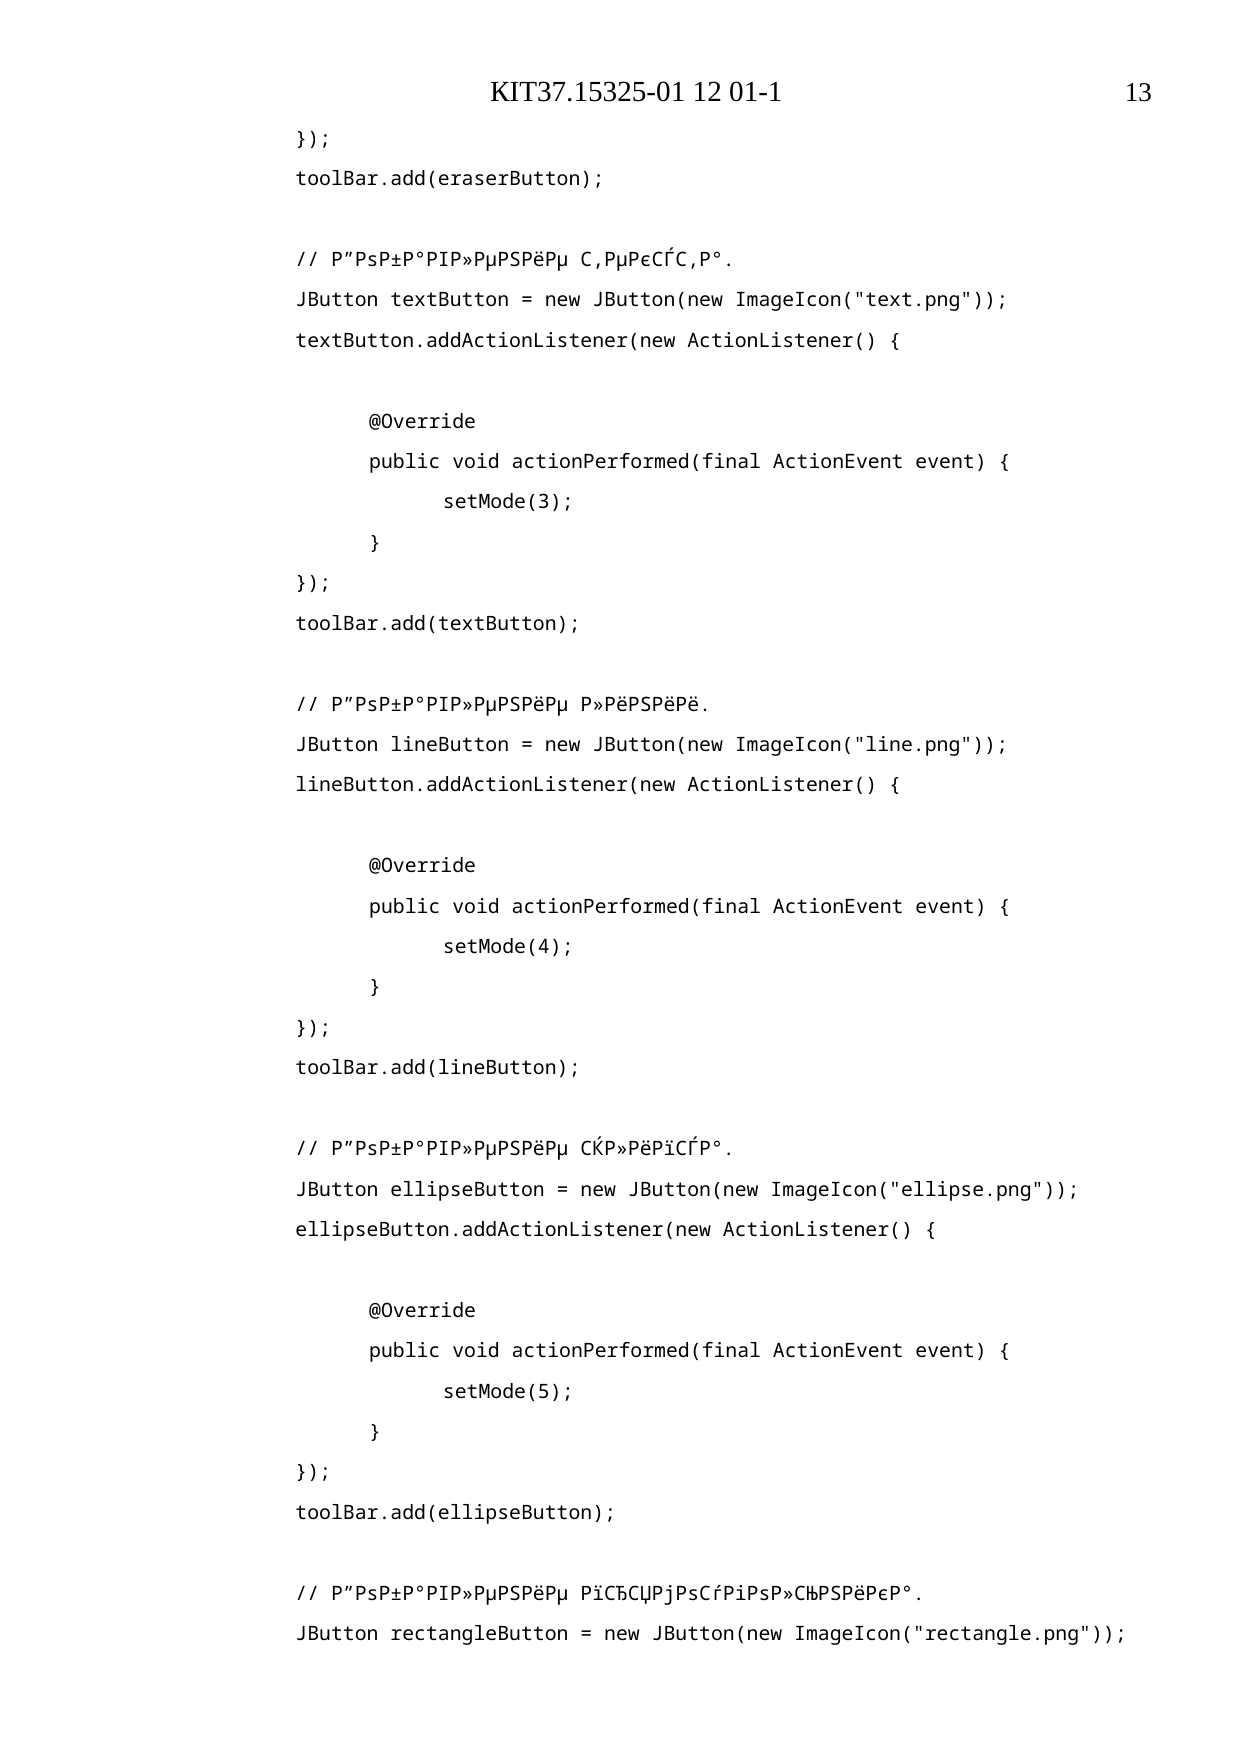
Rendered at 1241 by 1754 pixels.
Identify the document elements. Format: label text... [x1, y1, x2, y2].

text @Override [148, 407, 1152, 434]
text JButton rectangleButton = new JButton(new ImageIcon("rectangle.png")); [148, 1619, 1152, 1646]
text } [148, 1417, 1152, 1444]
text } [148, 973, 1152, 1000]
text toolBar.add(textButton); [148, 609, 1152, 636]
text // Р”РѕР±Р°РІР»РµРЅРёРµ Р»РёРЅРёРё. [148, 690, 1152, 717]
text ellipseButton.addActionListener(new ActionListener() { [148, 1215, 1152, 1242]
text @Override [148, 852, 1152, 878]
text textButton.addActionListener(new ActionListener() { [148, 326, 1152, 353]
text JButton lineButton = new JButton(new ImageIcon("line.png")); [148, 730, 1152, 757]
text @Override [148, 1296, 1152, 1323]
text toolBar.add(eraserButton); [148, 164, 1152, 191]
text public void actionPerformed(final ActionEvent event) { [148, 892, 1152, 919]
text // Р”РѕР±Р°РІР»РµРЅРёРµ СЌР»РёРїСЃР°. [148, 1134, 1152, 1161]
text JButton ellipseButton = new JButton(new ImageIcon("ellipse.png")); [148, 1175, 1152, 1202]
text }); [148, 1458, 1152, 1485]
text }); [148, 124, 1152, 151]
text }); [148, 1013, 1152, 1040]
text } [148, 528, 1152, 555]
text // Р”РѕР±Р°РІР»РµРЅРёРµ С‚РµРєСЃС‚Р°. [148, 245, 1152, 272]
text setMode(3); [148, 488, 1152, 515]
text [148, 1337, 1152, 1363]
text setMode(4); [148, 932, 1152, 959]
text }); [148, 569, 1152, 596]
text toolBar.add(ellipseButton); [148, 1498, 1152, 1525]
text setMode(5); [148, 1377, 1152, 1404]
text JButton textButton = new JButton(new ImageIcon("text.png")); [148, 286, 1152, 313]
text // Р”РѕР±Р°РІР»РµРЅРёРµ РїСЂСЏРјРѕСѓРіРѕР»СЊРЅРёРєР°. [148, 1579, 1152, 1606]
text toolBar.add(lineButton); [148, 1054, 1152, 1081]
text public void actionPerformed(final ActionEvent event) { [148, 447, 1152, 474]
text lineButton.addActionListener(new ActionListener() { [148, 771, 1152, 798]
